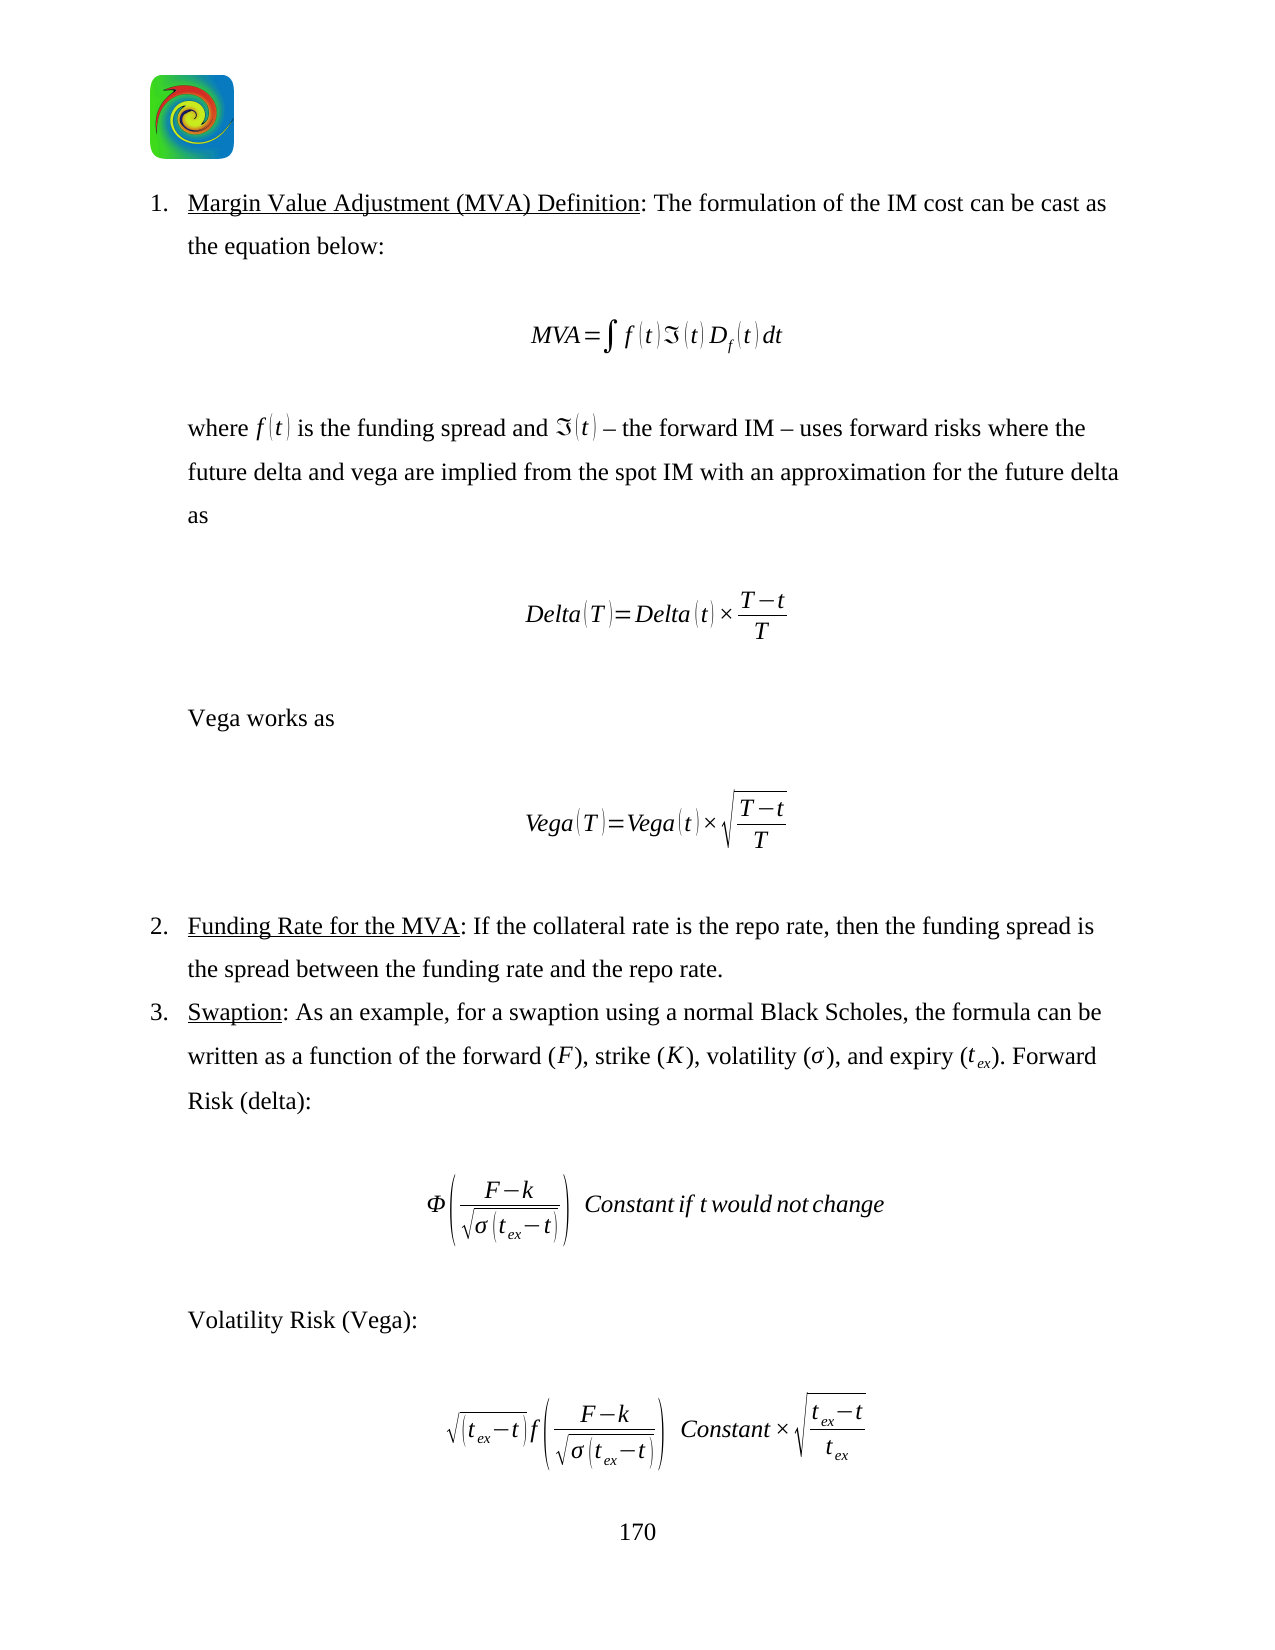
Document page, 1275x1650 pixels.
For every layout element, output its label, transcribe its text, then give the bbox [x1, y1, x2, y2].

list Margin Value Adjustment (MVA) Definition: The formulation of the IM cost can be cast as the equation below: [150, 188, 1125, 259]
picture [188, 75, 234, 159]
list Vega works as [187, 703, 1125, 732]
list where is the funding spread and – the forward IM – uses forward risks where the future delta and vega are implied from the spot IM with an approximation for the future delta as [187, 412, 1125, 529]
picture [150, 75, 223, 159]
list Swaption: As an example, for a swaption using a normal Black Scholes, the formula can be written as a function of the forward (), strike (), volatility (), and expiry (). Forward Risk (delta): [150, 997, 1125, 1115]
list Volatility Risk (Vega): [187, 1305, 1125, 1334]
list Funding Rate for the MVA: If the collateral rate is the repo rate, then the funding spread is the spread between the funding rate and the repo rate. [150, 911, 1125, 983]
